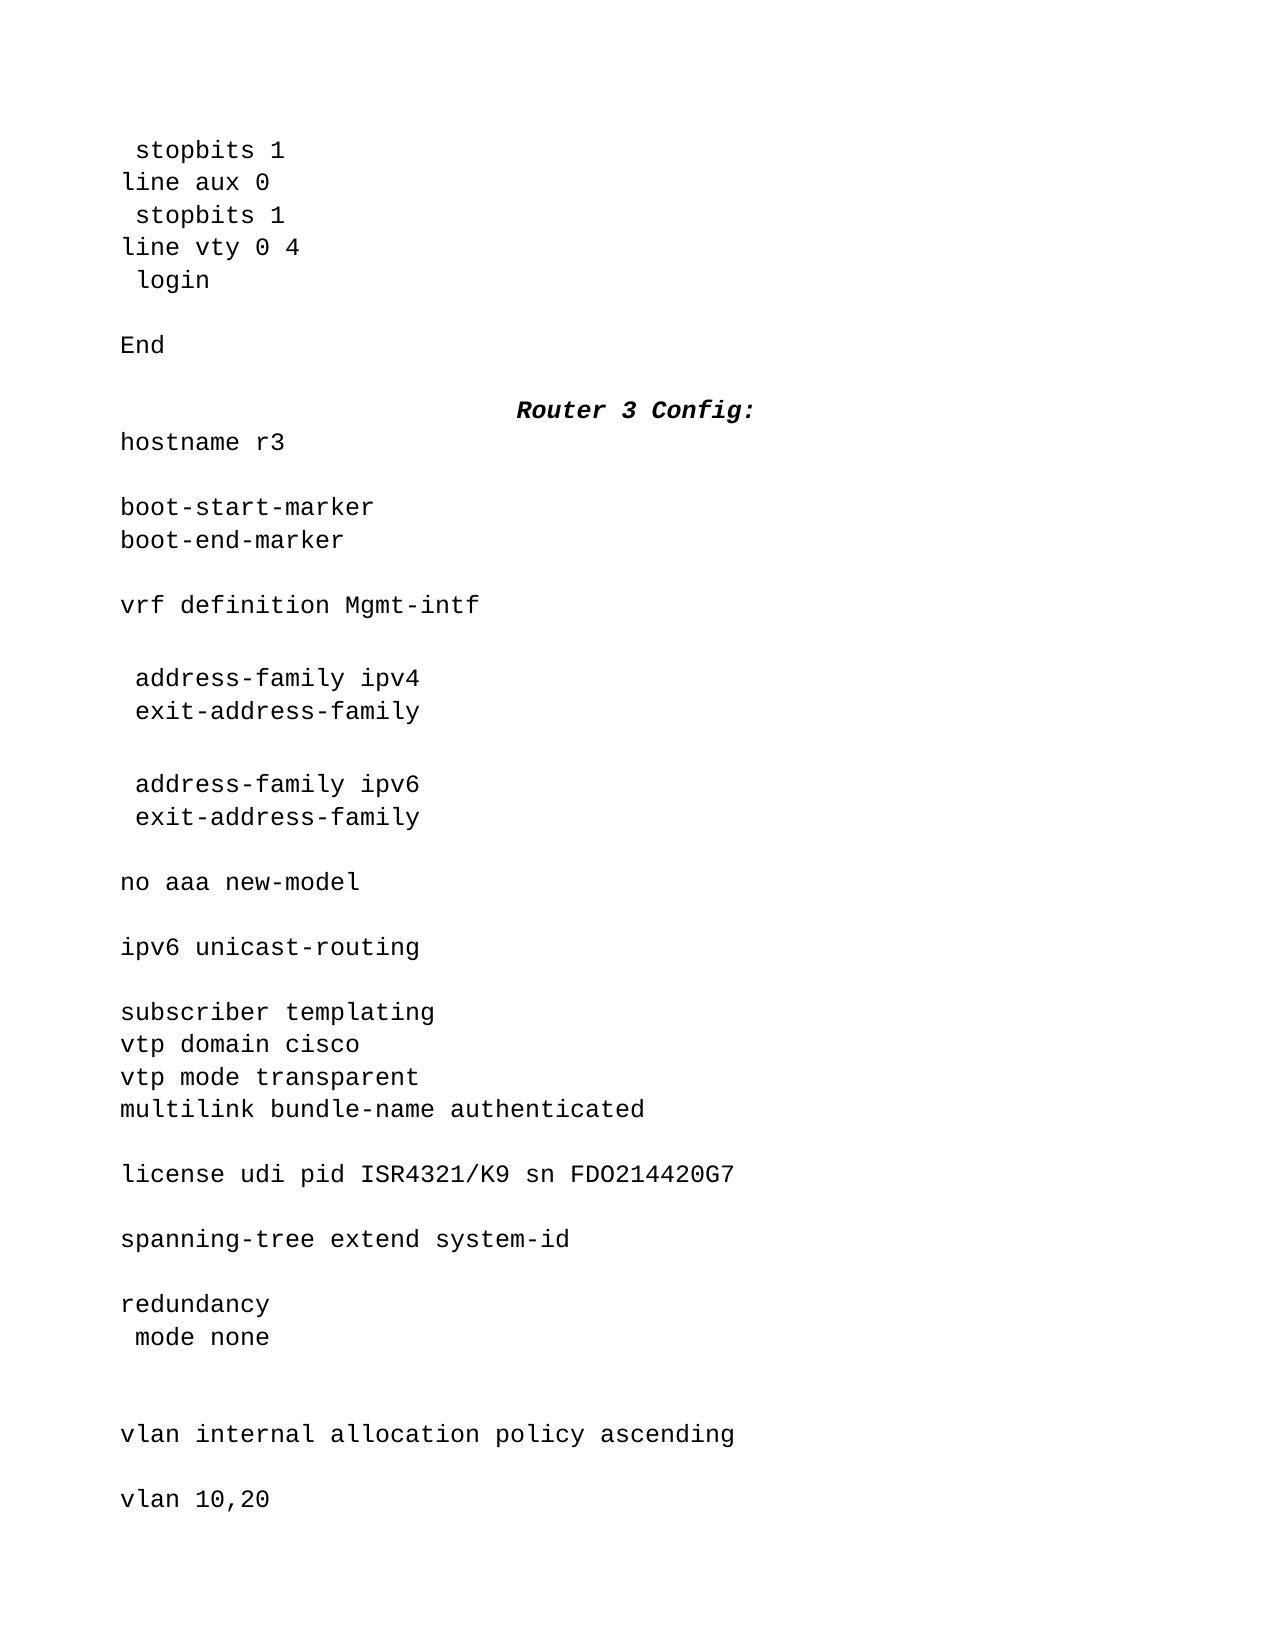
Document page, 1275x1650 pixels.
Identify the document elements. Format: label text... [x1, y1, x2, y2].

text hostname r3 [120, 430, 1155, 458]
text stopbits 1 [120, 137, 1155, 166]
text redundancy [120, 1292, 1155, 1320]
text multilink bundle-name authenticated [120, 1097, 1155, 1125]
text vlan 10,20 [120, 1487, 1155, 1515]
text End [120, 332, 1155, 361]
text stopbits 1 [120, 202, 1155, 231]
text license udi pid ISR4321/K9 sn FDO214420G7 [120, 1162, 1155, 1190]
text vtp mode transparent [120, 1064, 1155, 1092]
text line vty 0 4 [120, 235, 1155, 263]
text vlan internal allocation policy ascending [120, 1422, 1155, 1450]
text boot-end-marker [120, 527, 1155, 556]
text no aaa new-model [120, 869, 1155, 897]
text vrf definition Mgmt-intf [120, 592, 1155, 621]
text line aux 0 [120, 170, 1155, 198]
text spanning-tree extend system-id [120, 1227, 1155, 1255]
text subscriber templating [120, 999, 1155, 1027]
text ipv6 unicast-routing [120, 934, 1155, 962]
text exit-address-family [120, 804, 1155, 832]
text boot-start-marker [120, 495, 1155, 523]
text address-family ipv4 [120, 666, 1155, 694]
text login [120, 267, 1155, 296]
text exit-address-family [120, 698, 1155, 727]
text Router 3 Config: [120, 397, 1155, 426]
text mode none [120, 1324, 1155, 1352]
text address-family ipv6 [120, 772, 1155, 800]
text vtp domain cisco [120, 1032, 1155, 1060]
